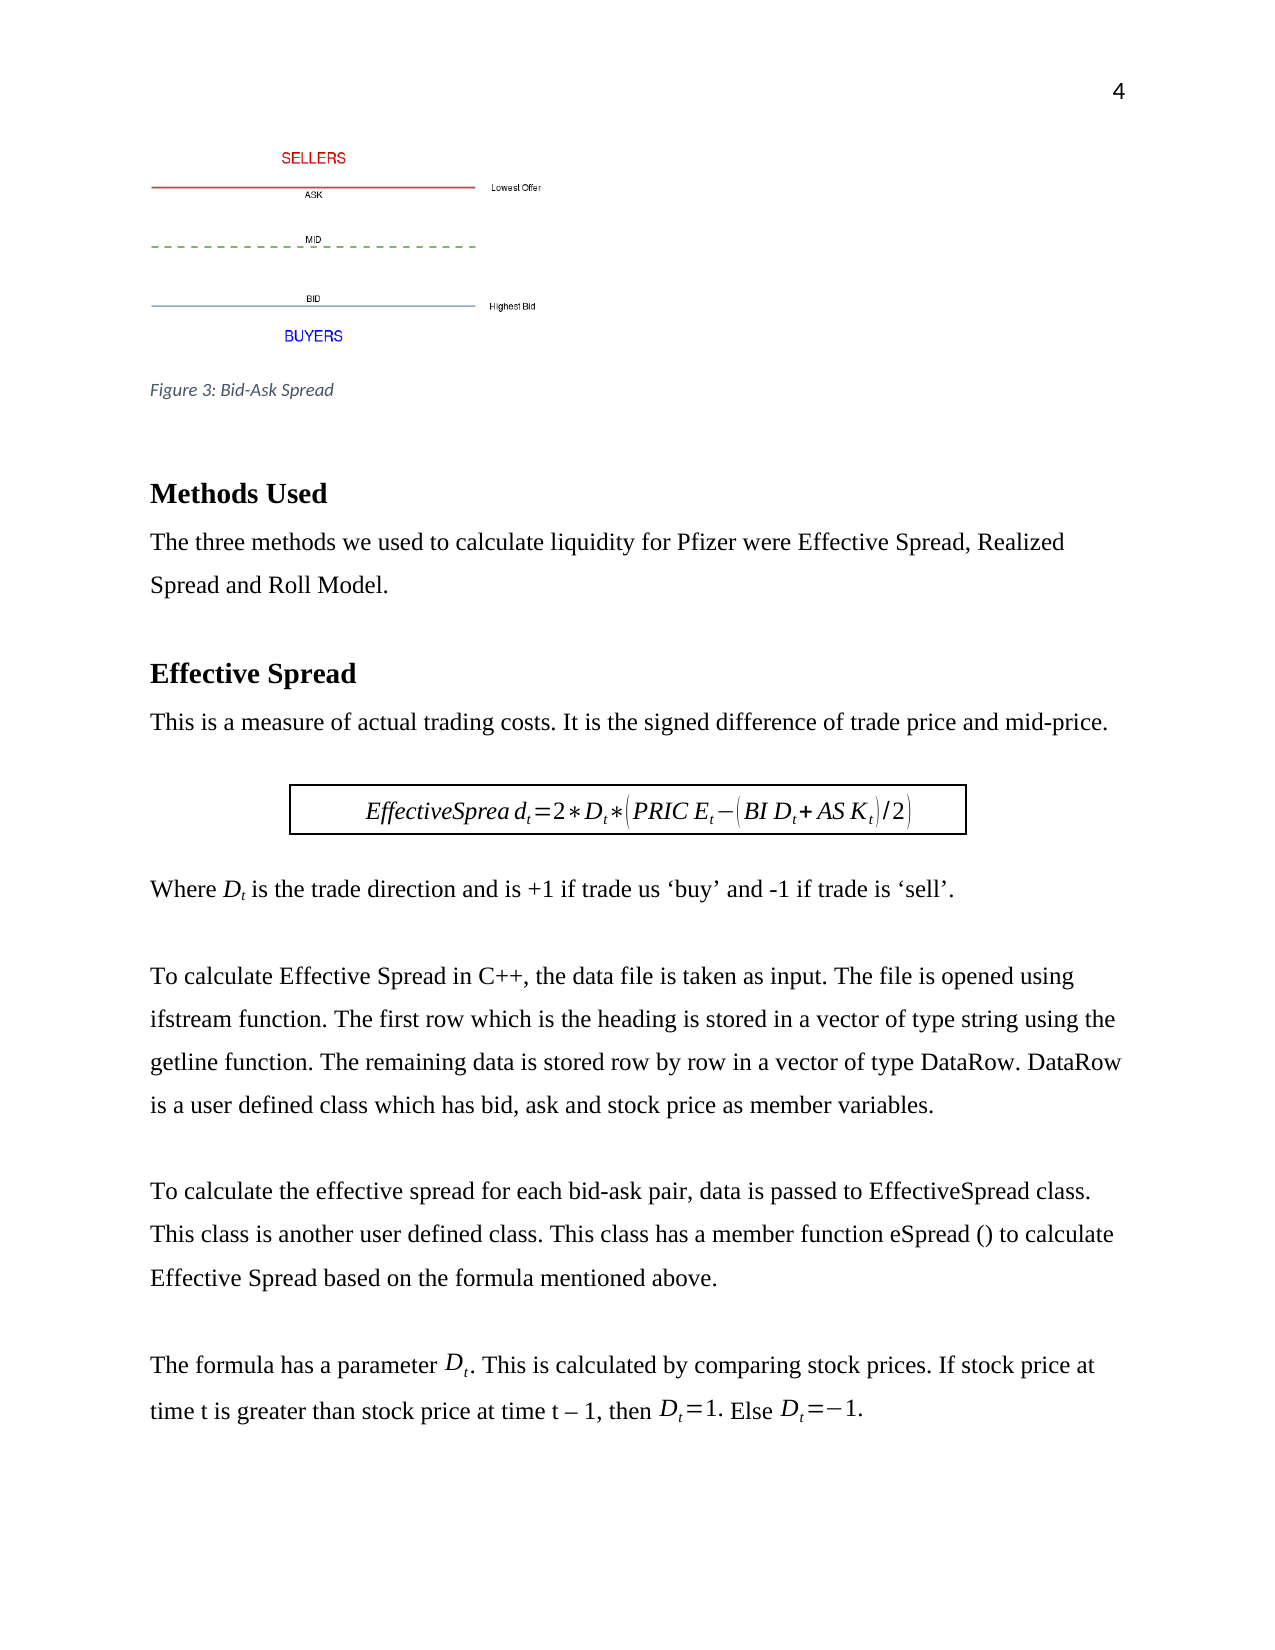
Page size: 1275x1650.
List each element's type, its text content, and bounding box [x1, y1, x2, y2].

text This is a measure of actual trading costs. It is the signed difference of trade price and mid-price. [150, 707, 1125, 735]
text Figure 3: Bid-Ask Spread [150, 378, 1125, 401]
text The three methods we used to calculate liquidity for Pfizer were Effective Spread, Realized Spread and Roll Model. [150, 527, 1125, 599]
picture [150, 150, 545, 364]
text Effective Spread [150, 656, 1125, 690]
text To calculate Effective Spread in C++, the data file is taken as input. The file is opened using ifstream function. The first row which is the heading is stored in a vector of type string using the getline function. The remaining data is stored row by row in a vector of type DataRow. DataRow is a user defined class which has bid, ask and stock price as member variables. [150, 961, 1125, 1119]
text The formula has a parameter . This is calculated by comparing stock prices. If stock price at time t is greater than stock price at time t – 1, then Else [150, 1349, 1125, 1426]
text Methods Used [150, 477, 1125, 510]
text Where Dt is the trade direction and is +1 if trade us ‘buy’ and -1 if trade is ‘sell’. [150, 874, 1125, 903]
text To calculate the effective spread for each bid-ask pair, data is passed to EffectiveSpread class. This class is another user defined class. This class has a member function eSpread () to calculate Effective Spread based on the formula mentioned above. [150, 1176, 1125, 1291]
